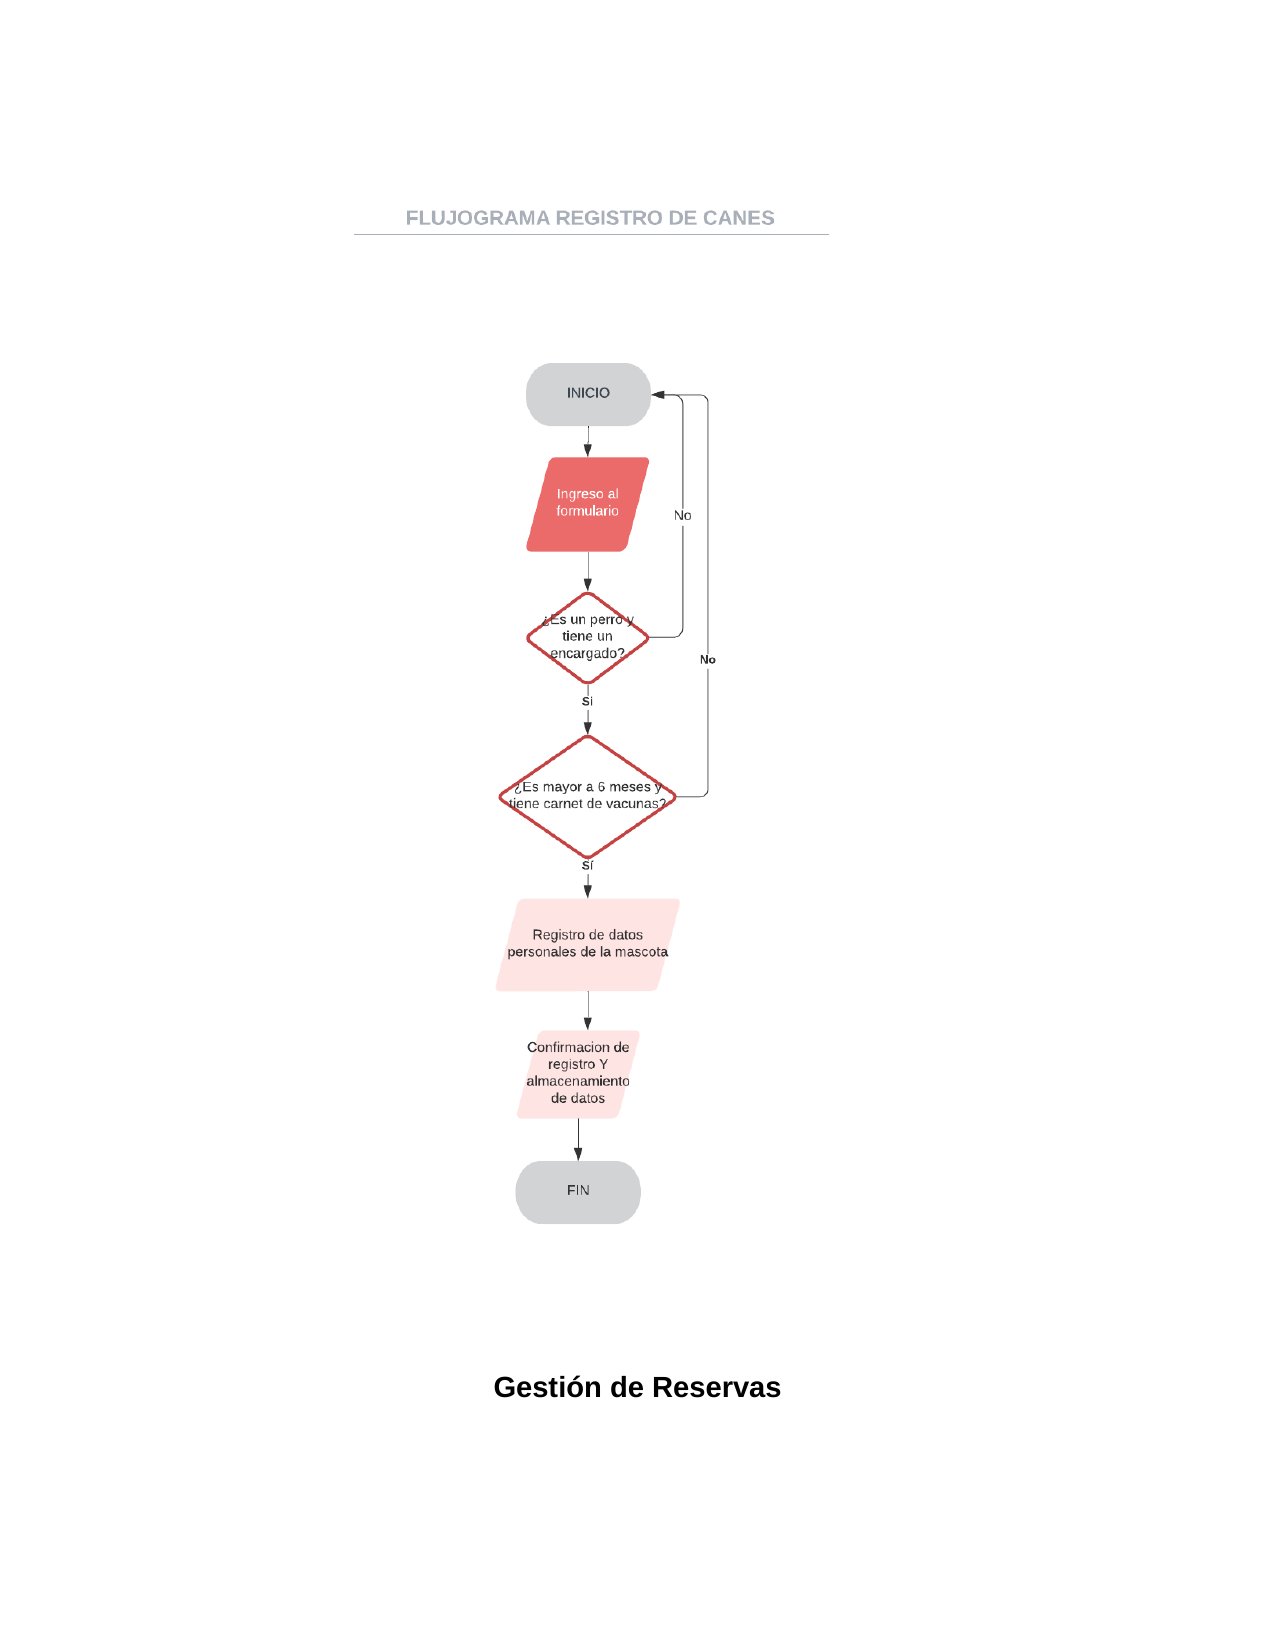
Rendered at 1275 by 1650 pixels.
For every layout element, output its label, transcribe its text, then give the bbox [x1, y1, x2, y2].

picture [177, 147, 1098, 1352]
text Gestión de Reservas [177, 1371, 1098, 1404]
